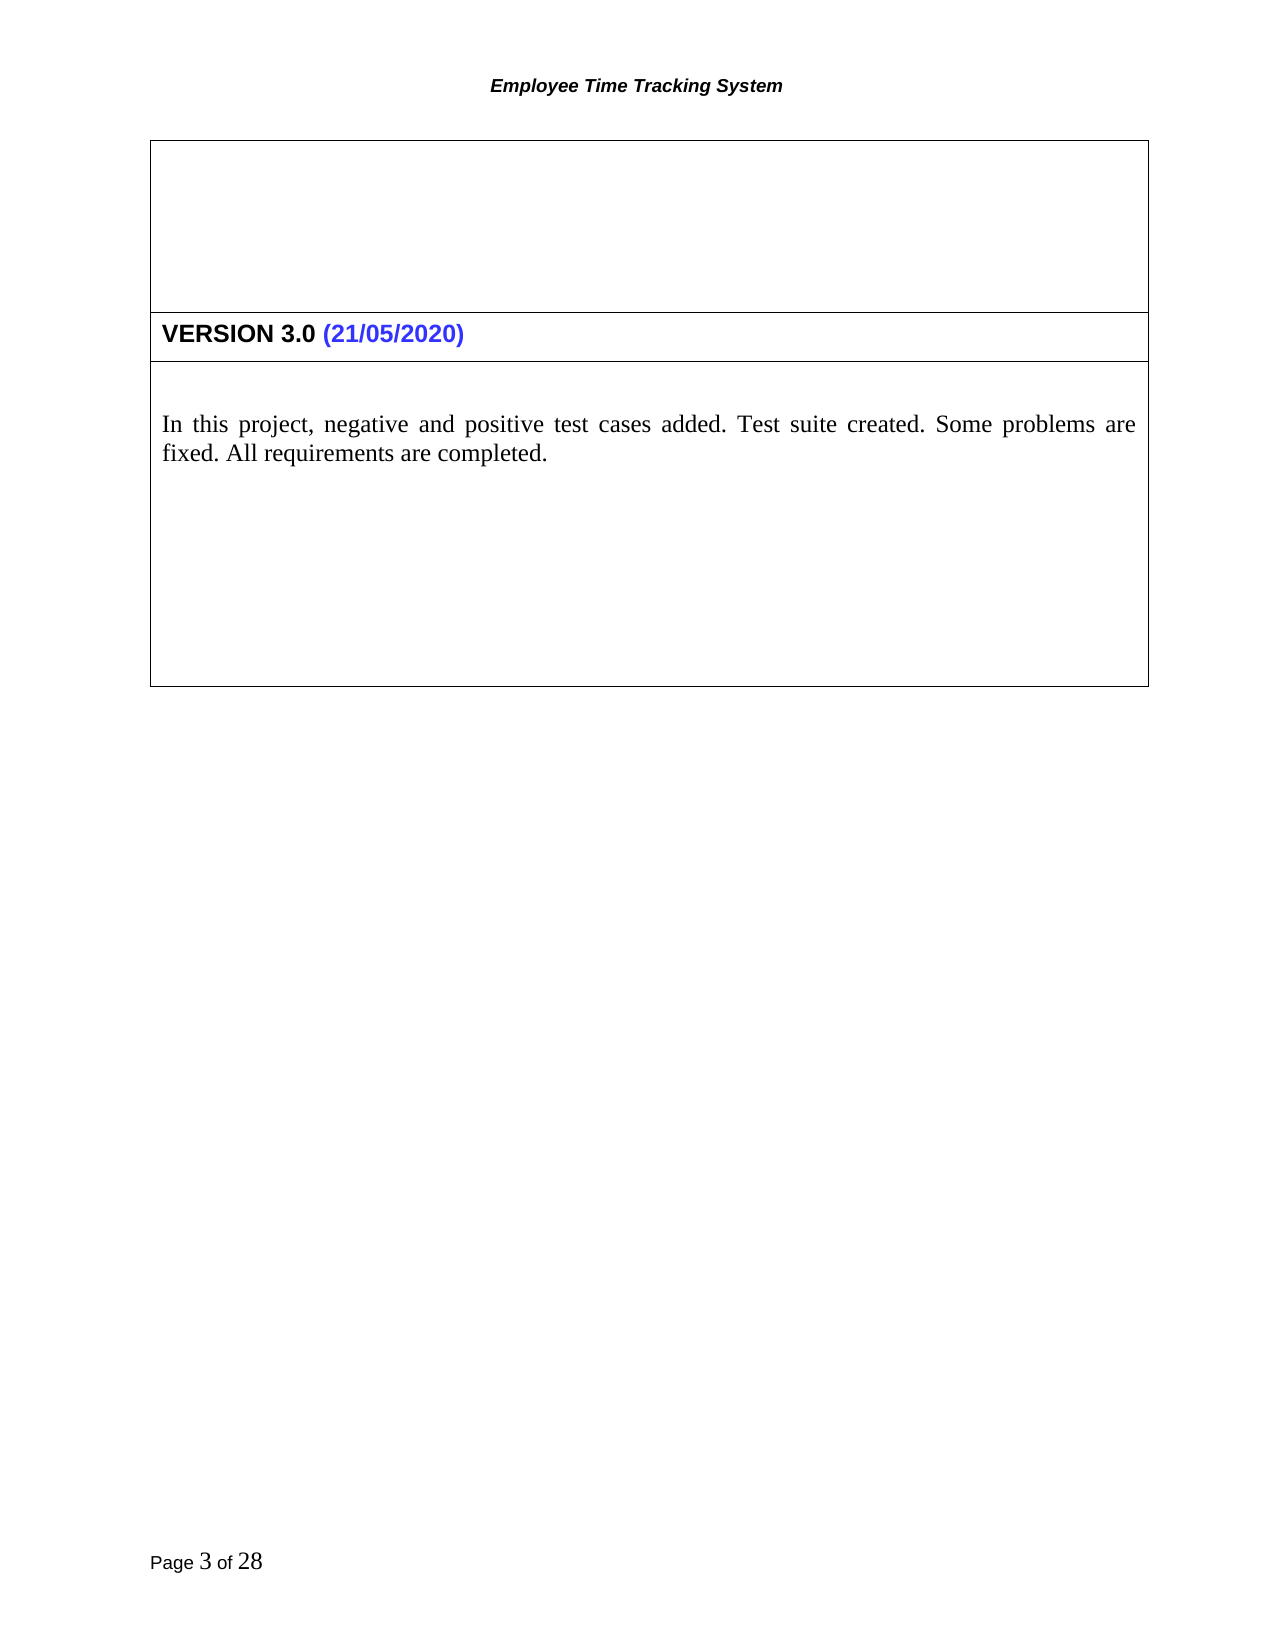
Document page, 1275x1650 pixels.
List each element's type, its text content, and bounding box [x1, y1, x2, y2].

table_cell VERSION 3.0 (21/05/2020) [151, 313, 1148, 361]
table_cell In this project, negative and positive test cases added. Test suite created. Some problems are fixed. All requirements are completed. [151, 362, 1148, 686]
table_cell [151, 141, 1148, 312]
